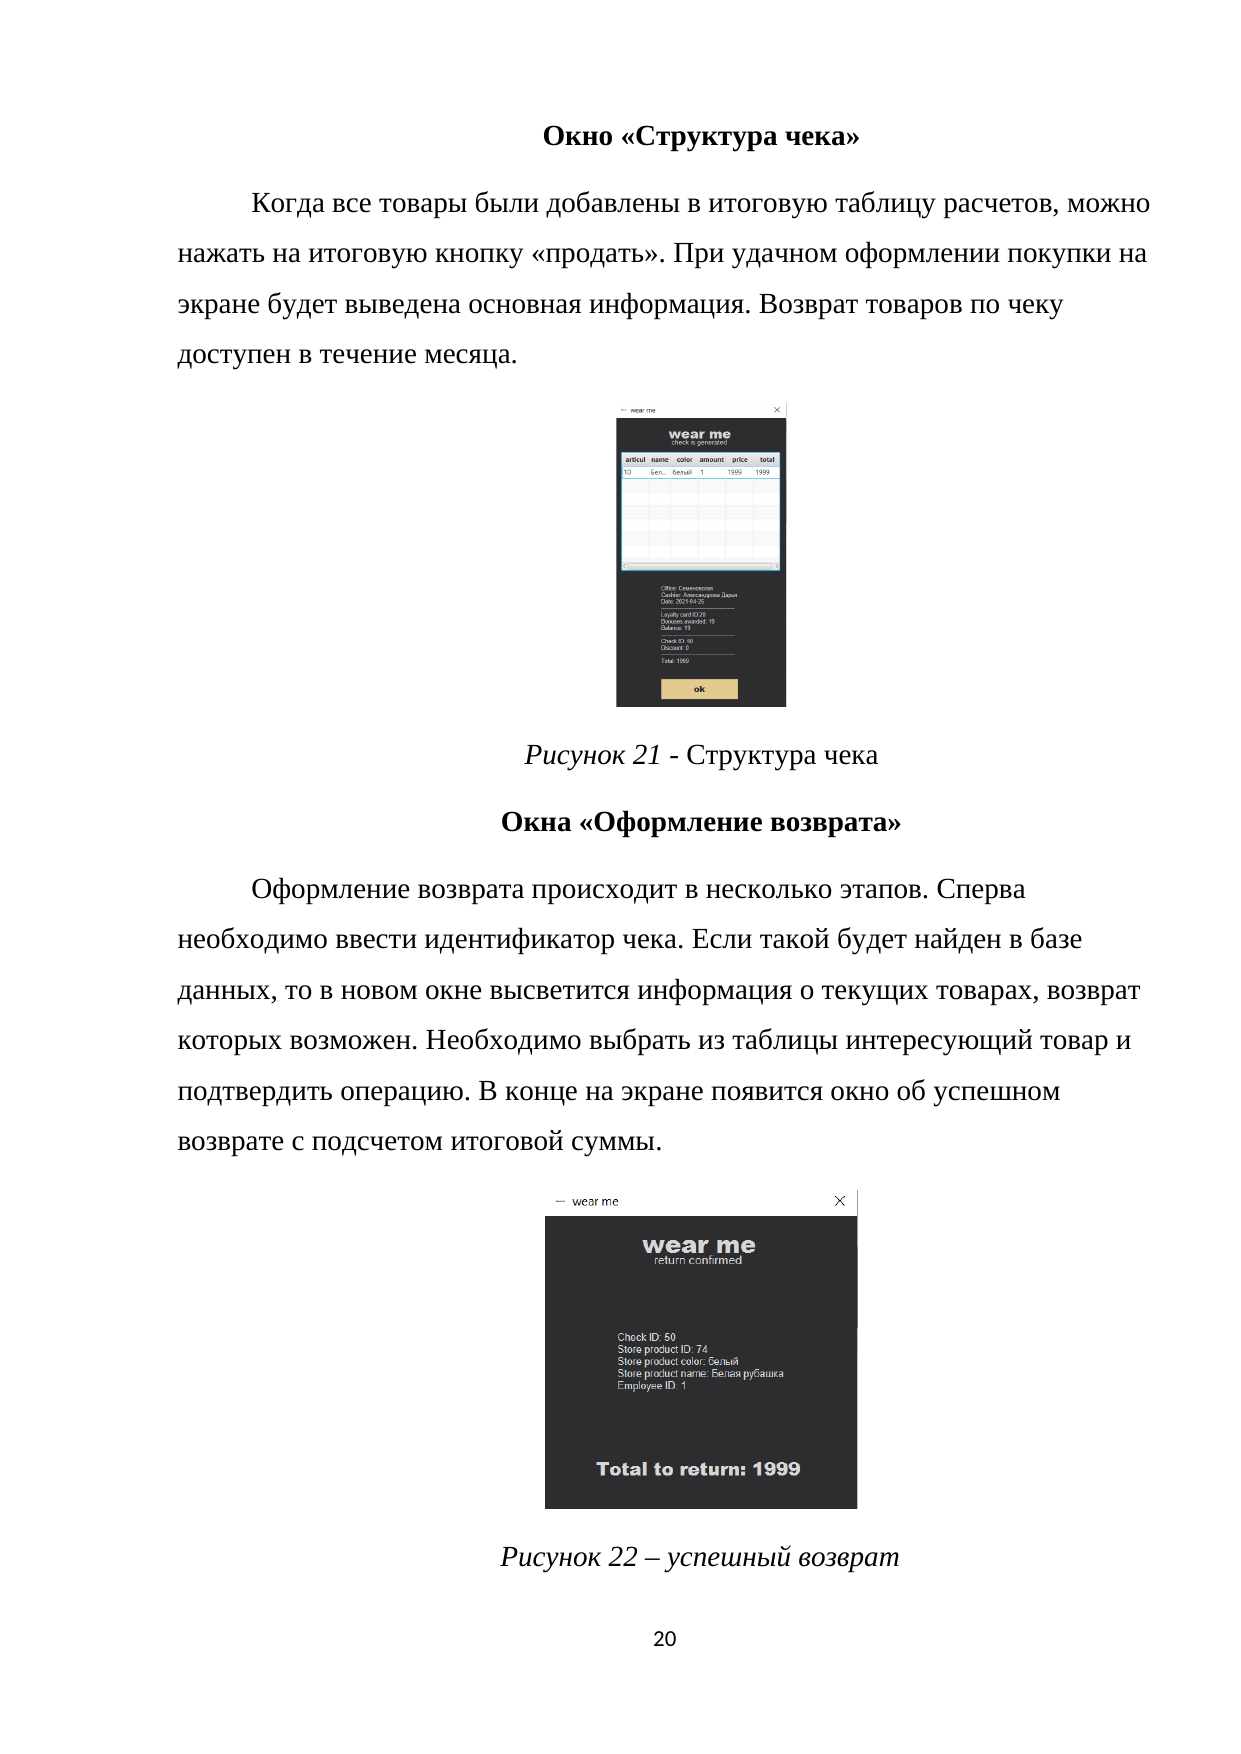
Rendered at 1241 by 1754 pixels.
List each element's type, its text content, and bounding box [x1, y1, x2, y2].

text Рисунок 22 – успешный возврат [177, 1539, 1152, 1572]
text Рисунок 21 - Структура чека [177, 737, 1152, 771]
text Окно «Структура чека» [177, 118, 1152, 152]
picture [545, 1190, 858, 1509]
text Оформление возврата происходит в несколько этапов. Сперва необходимо ввести идентификатор чека. Если такой будет найден в базе данных, то в новом окне высветится информация о текущих товарах, возврат которых возможен. Необходимо выбрать из таблицы интересующий товар и подтвердить операцию. В конце на экране появится окно об успешном возврате с подсчетом итоговой суммы. [177, 871, 1152, 1156]
text Окна «Оформление возврата» [177, 804, 1152, 838]
picture [616, 403, 787, 707]
text Когда все товары были добавлены в итоговую таблицу расчетов, можно нажать на итоговую кнопку «продать». При удачном оформлении покупки на экране будет выведена основная информация. Возврат товаров по чеку доступен в течение месяца. [177, 185, 1152, 369]
